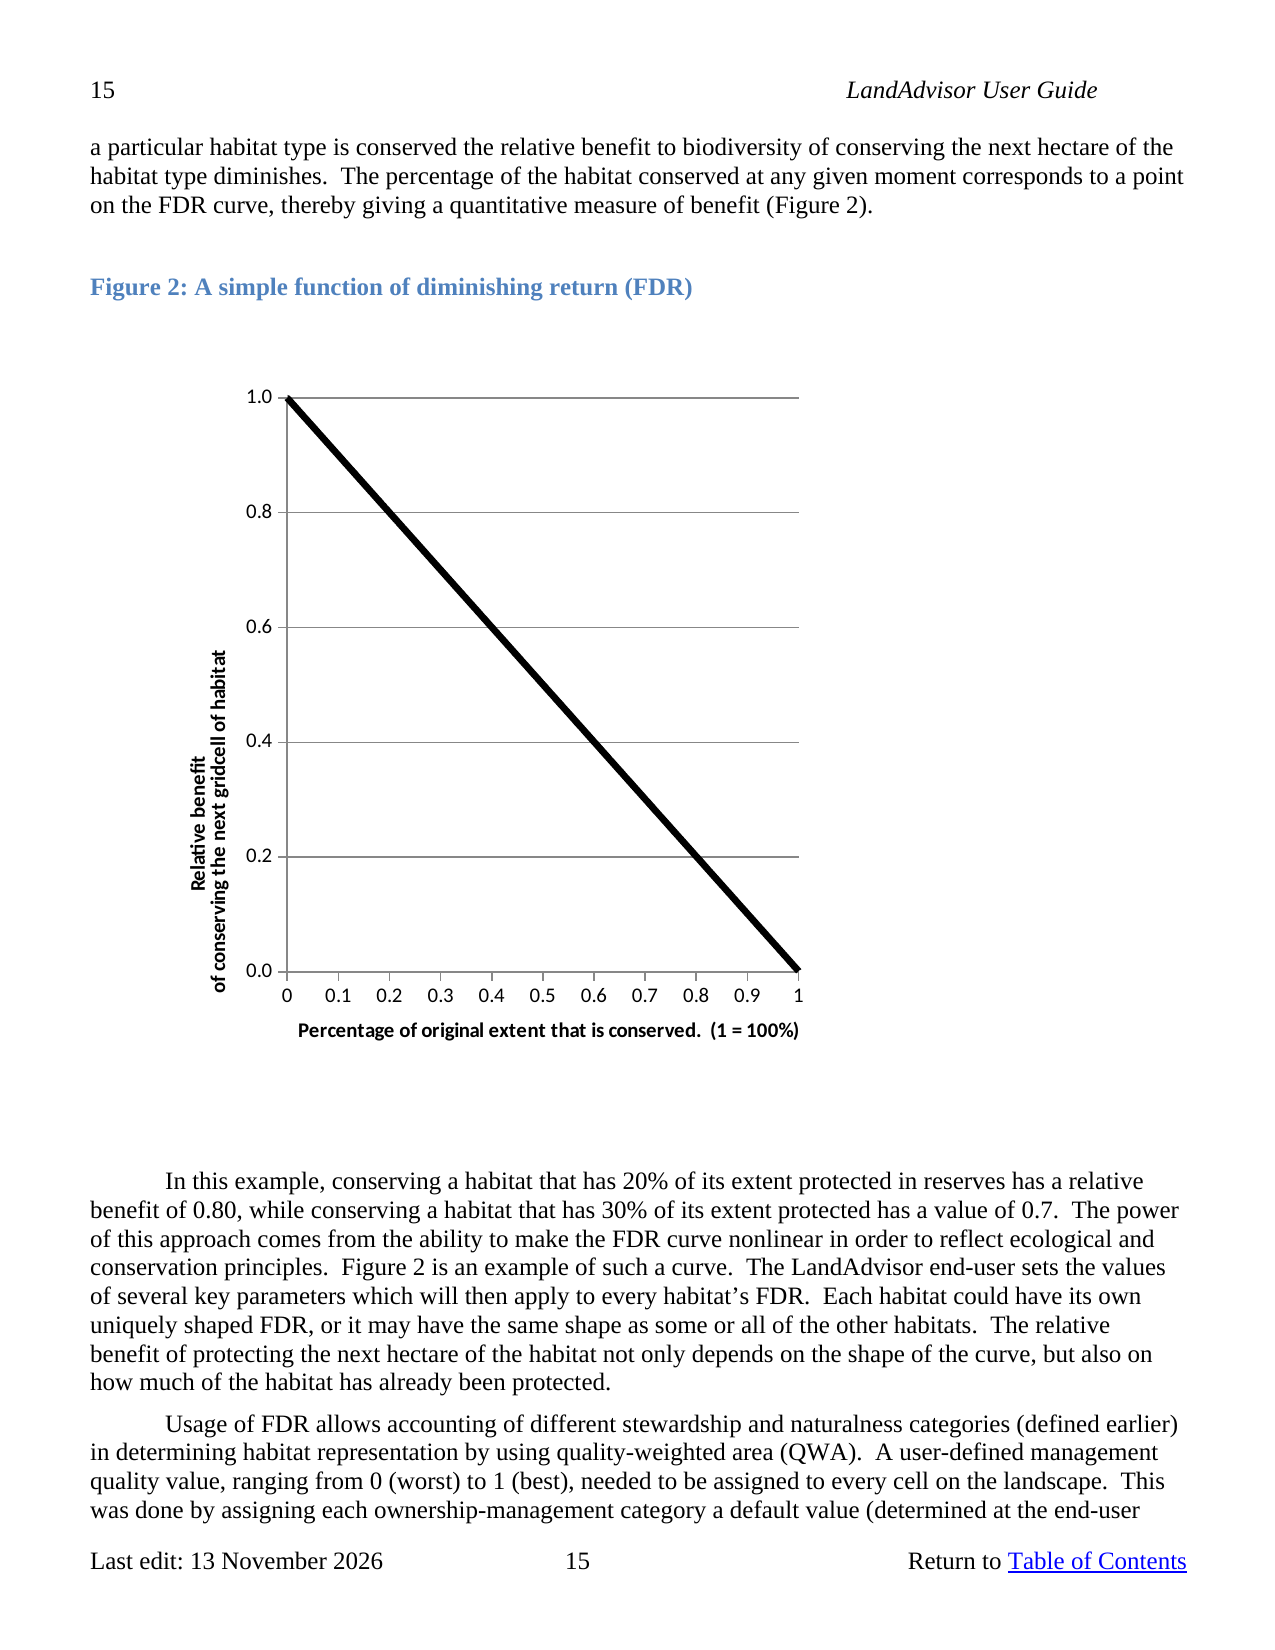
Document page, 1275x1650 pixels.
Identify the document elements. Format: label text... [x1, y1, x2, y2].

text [90, 132, 1185, 219]
text In this example, conserving a habitat that has 20% of its extent protected in reserves has a relative benefit of 0.80, while conserving a habitat that has 30% of its extent protected has a value of 0.7. The power of this approach comes from the ability to make the FDR curve nonlinear in order to reflect ecological and conservation principles. Figure 2 is an example of such a curve. The LandAdvisor end-user sets the values of several key parameters which will then apply to every habitat’s FDR. Each habitat could have its own uniquely shaped FDR, or it may have the same shape as some or all of the other habitats. The relative benefit of protecting the next hectare of the habitat not only depends on the shape of the curve, but also on how much of the habitat has already been protected. [90, 1166, 1185, 1396]
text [90, 1409, 1185, 1524]
